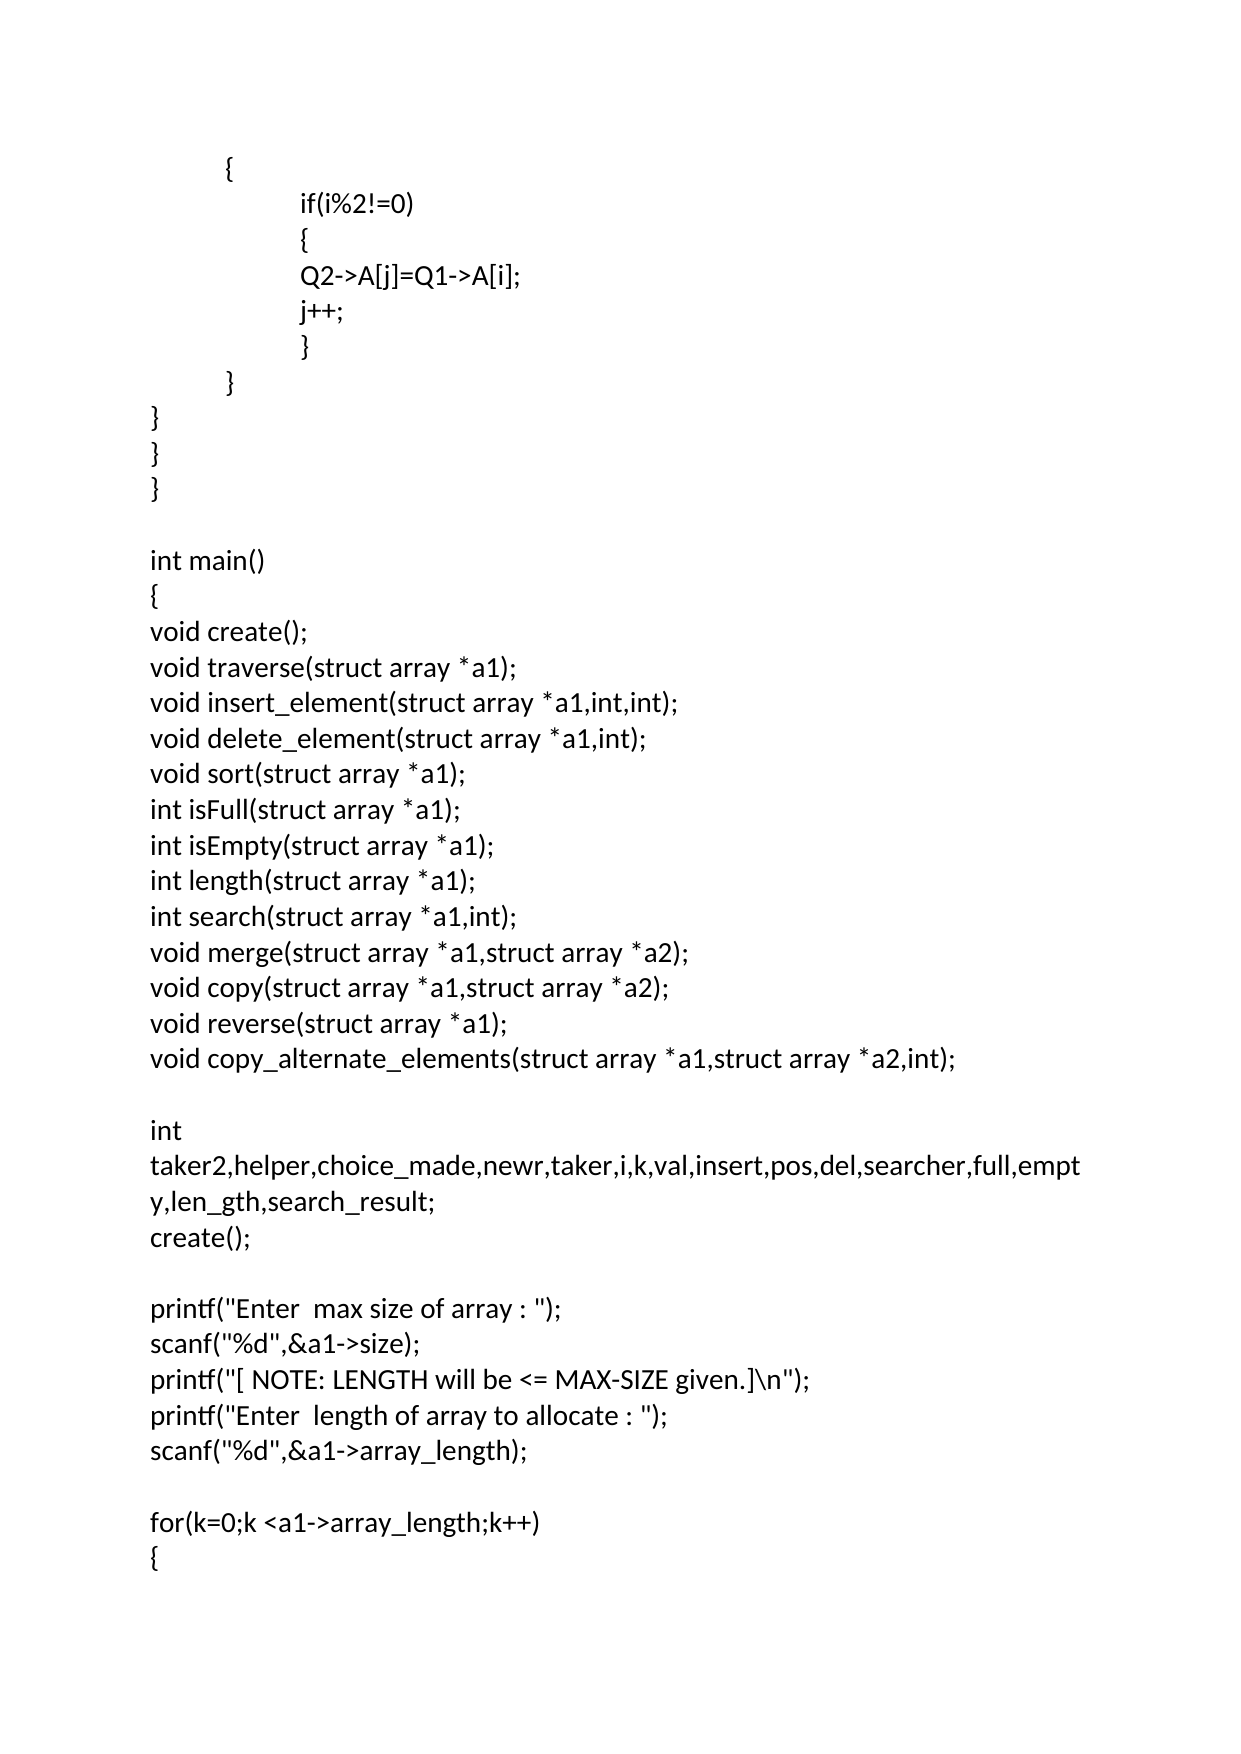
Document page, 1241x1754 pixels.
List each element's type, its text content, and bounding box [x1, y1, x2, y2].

text void create(); [150, 613, 1090, 649]
text void merge(struct array *a1,struct array *a2); [150, 934, 1090, 969]
text void reverse(struct array *a1); [150, 1005, 1090, 1041]
text } [150, 328, 1090, 364]
text void insert_element(struct array *a1,int,int); [150, 684, 1090, 720]
text Q2->A[j]=Q1->A[i]; [150, 257, 1090, 292]
text scanf("%d",&a1->array_length); [150, 1432, 1090, 1468]
text int taker2,helper,choice_made,newr,taker,i,k,val,insert,pos,del,searcher,full,empty,len_gth,search_result; [150, 1112, 1090, 1219]
text int isEmpty(struct array *a1); [150, 827, 1090, 862]
text } [150, 471, 1090, 506]
text { [150, 221, 1090, 257]
text void sort(struct array *a1); [150, 756, 1090, 791]
text void copy_alternate_elements(struct array *a1,struct array *a2,int); [150, 1041, 1090, 1076]
text } [150, 435, 1090, 471]
text printf("[ NOTE: LENGTH will be <= MAX-SIZE given.]\n"); [150, 1361, 1090, 1397]
text printf("Enter length of array to allocate : "); [150, 1397, 1090, 1432]
text } [150, 399, 1090, 435]
text scanf("%d",&a1->size); [150, 1326, 1090, 1361]
text int search(struct array *a1,int); [150, 898, 1090, 934]
text { [150, 1539, 1090, 1575]
text void traverse(struct array *a1); [150, 649, 1090, 684]
text create(); [150, 1219, 1090, 1254]
text { [150, 577, 1090, 613]
text if(i%2!=0) [150, 186, 1090, 221]
text int length(struct array *a1); [150, 862, 1090, 898]
text for(k=0;k <a1->array_length;k++) [150, 1504, 1090, 1539]
text j++; [150, 292, 1090, 328]
text printf("Enter max size of array : "); [150, 1290, 1090, 1326]
text } [150, 364, 1090, 399]
text int main() [150, 542, 1090, 577]
text int isFull(struct array *a1); [150, 791, 1090, 827]
text void copy(struct array *a1,struct array *a2); [150, 969, 1090, 1005]
text { [150, 150, 1090, 186]
text void delete_element(struct array *a1,int); [150, 720, 1090, 756]
